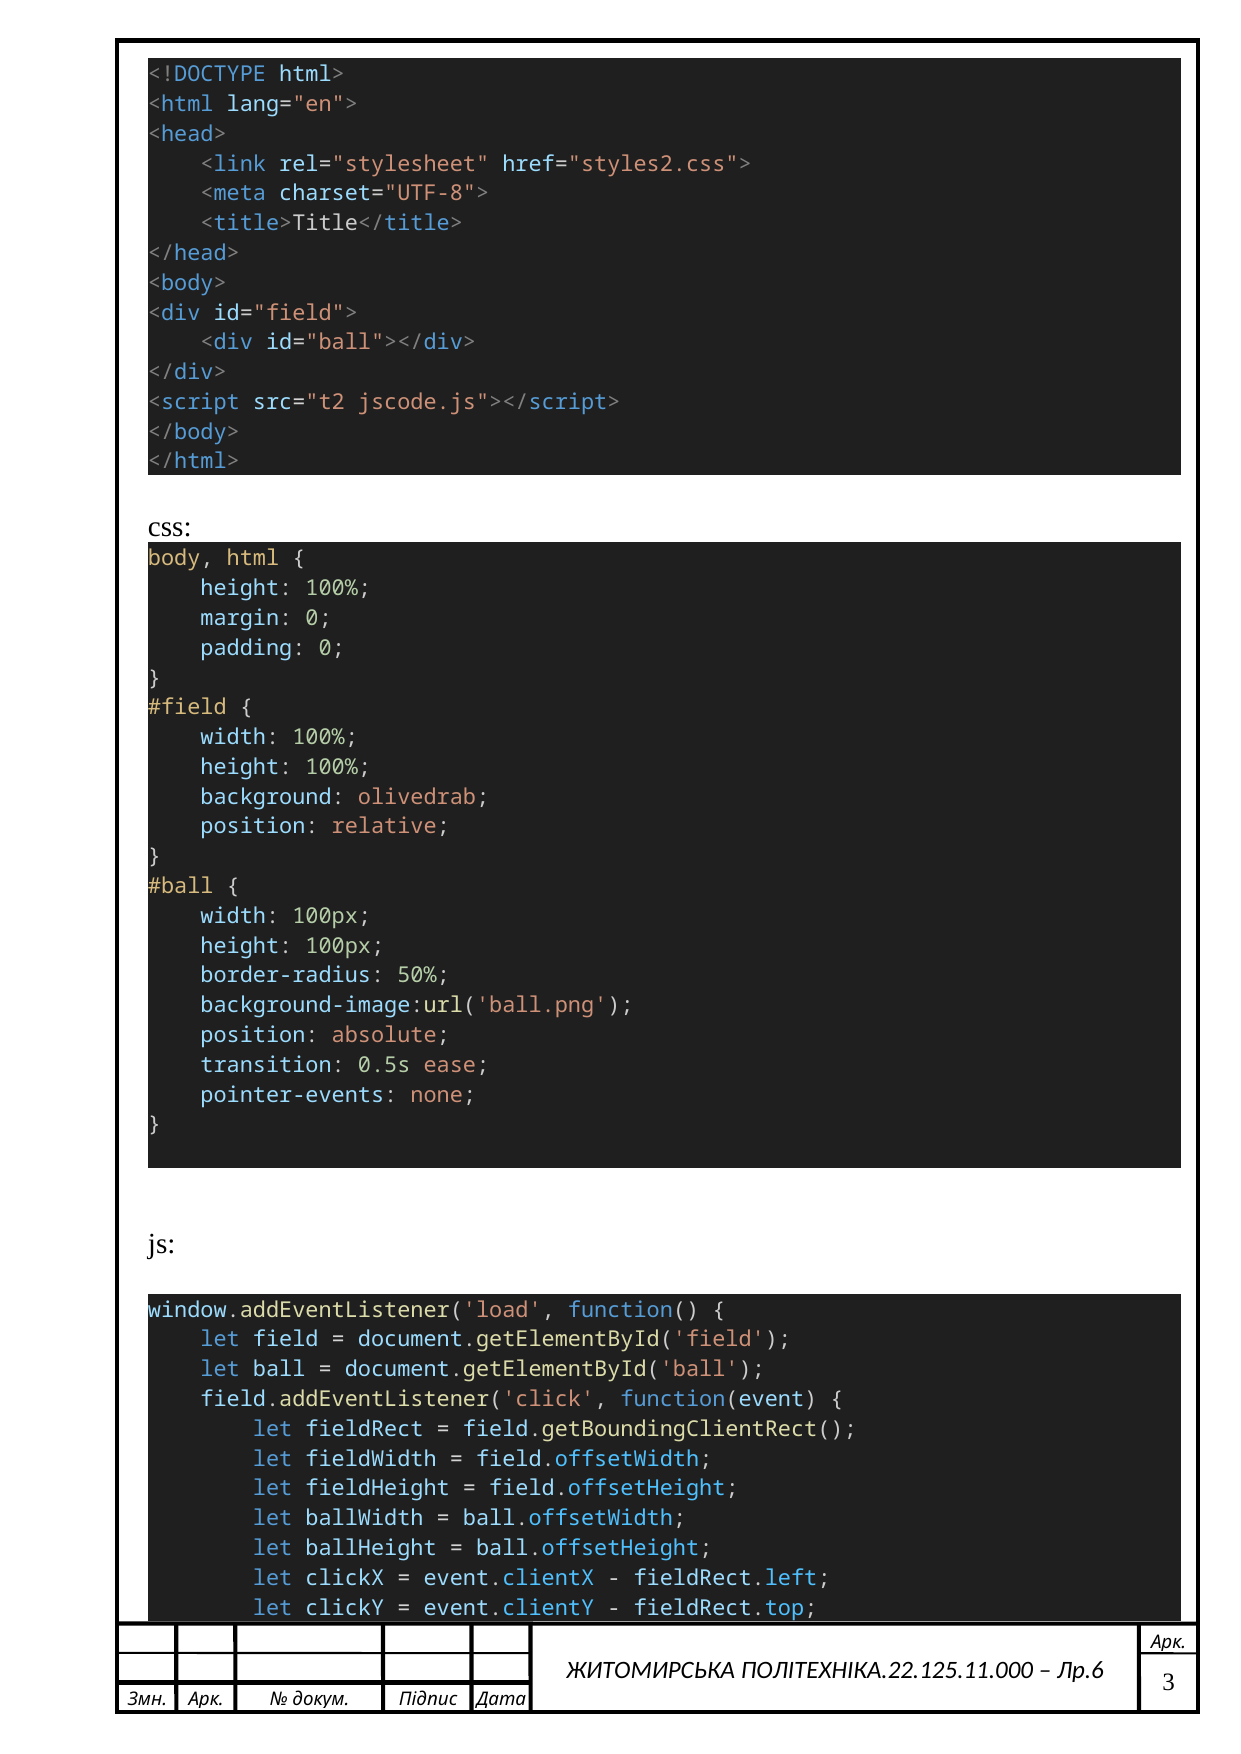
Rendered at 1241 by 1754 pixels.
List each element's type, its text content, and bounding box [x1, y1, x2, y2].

text width: 100px; [148, 900, 1181, 930]
text #ball { [148, 870, 1181, 900]
text <head> [148, 118, 1181, 148]
text margin: 0; [148, 602, 1181, 632]
text pointer-events: none; [148, 1079, 1181, 1108]
text </html> [148, 446, 1181, 475]
text width: 100%; [148, 721, 1181, 751]
text border-radius: 50%; [148, 959, 1181, 989]
text body, html { [148, 542, 1181, 572]
text let clickY = event.clientY - fieldRect.top; [148, 1592, 1181, 1621]
text <html lang="en"> [148, 88, 1181, 118]
text field.addEventListener('click', function(event) { [148, 1383, 1181, 1413]
text let fieldHeight = field.offsetHeight; [148, 1472, 1181, 1502]
text <script src="t2 jscode.js"></script> [148, 386, 1181, 416]
text } [148, 840, 1181, 870]
text position: relative; [148, 811, 1181, 840]
text height: 100%; [148, 751, 1181, 781]
text position: absolute; [148, 1019, 1181, 1049]
text <body> [148, 267, 1181, 297]
text </body> [148, 416, 1181, 446]
text } [148, 662, 1181, 691]
text #field { [148, 691, 1181, 721]
text <div id="ball"></div> [148, 326, 1181, 356]
text js: [148, 1227, 1181, 1260]
text height: 100px; [148, 930, 1181, 959]
text <title>Title</title> [148, 207, 1181, 237]
text </head> [148, 237, 1181, 267]
text let fieldWidth = field.offsetWidth; [148, 1443, 1181, 1472]
text background: olivedrab; [148, 781, 1181, 811]
text <div id="field"> [148, 297, 1181, 326]
text let fieldRect = field.getBoundingClientRect(); [148, 1413, 1181, 1443]
text <link rel="stylesheet" href="styles2.css"> [148, 148, 1181, 177]
text <meta charset="UTF-8"> [148, 177, 1181, 207]
text css: [148, 509, 1181, 542]
text transition: 0.5s ease; [148, 1049, 1181, 1079]
text <!DOCTYPE html> [148, 58, 1181, 88]
text window.addEventListener('load', function() { [148, 1294, 1181, 1323]
text let ballHeight = ball.offsetHeight; [148, 1532, 1181, 1562]
text padding: 0; [148, 632, 1181, 662]
text let ball = document.getElementById('ball'); [148, 1353, 1181, 1383]
text } [148, 1108, 1181, 1138]
text let field = document.getElementById('field'); [148, 1323, 1181, 1353]
text let ballWidth = ball.offsetWidth; [148, 1502, 1181, 1532]
text background-image:url('ball.png'); [148, 989, 1181, 1019]
text </div> [148, 356, 1181, 386]
text let clickX = event.clientX - fieldRect.left; [148, 1562, 1181, 1592]
text height: 100%; [148, 572, 1181, 602]
